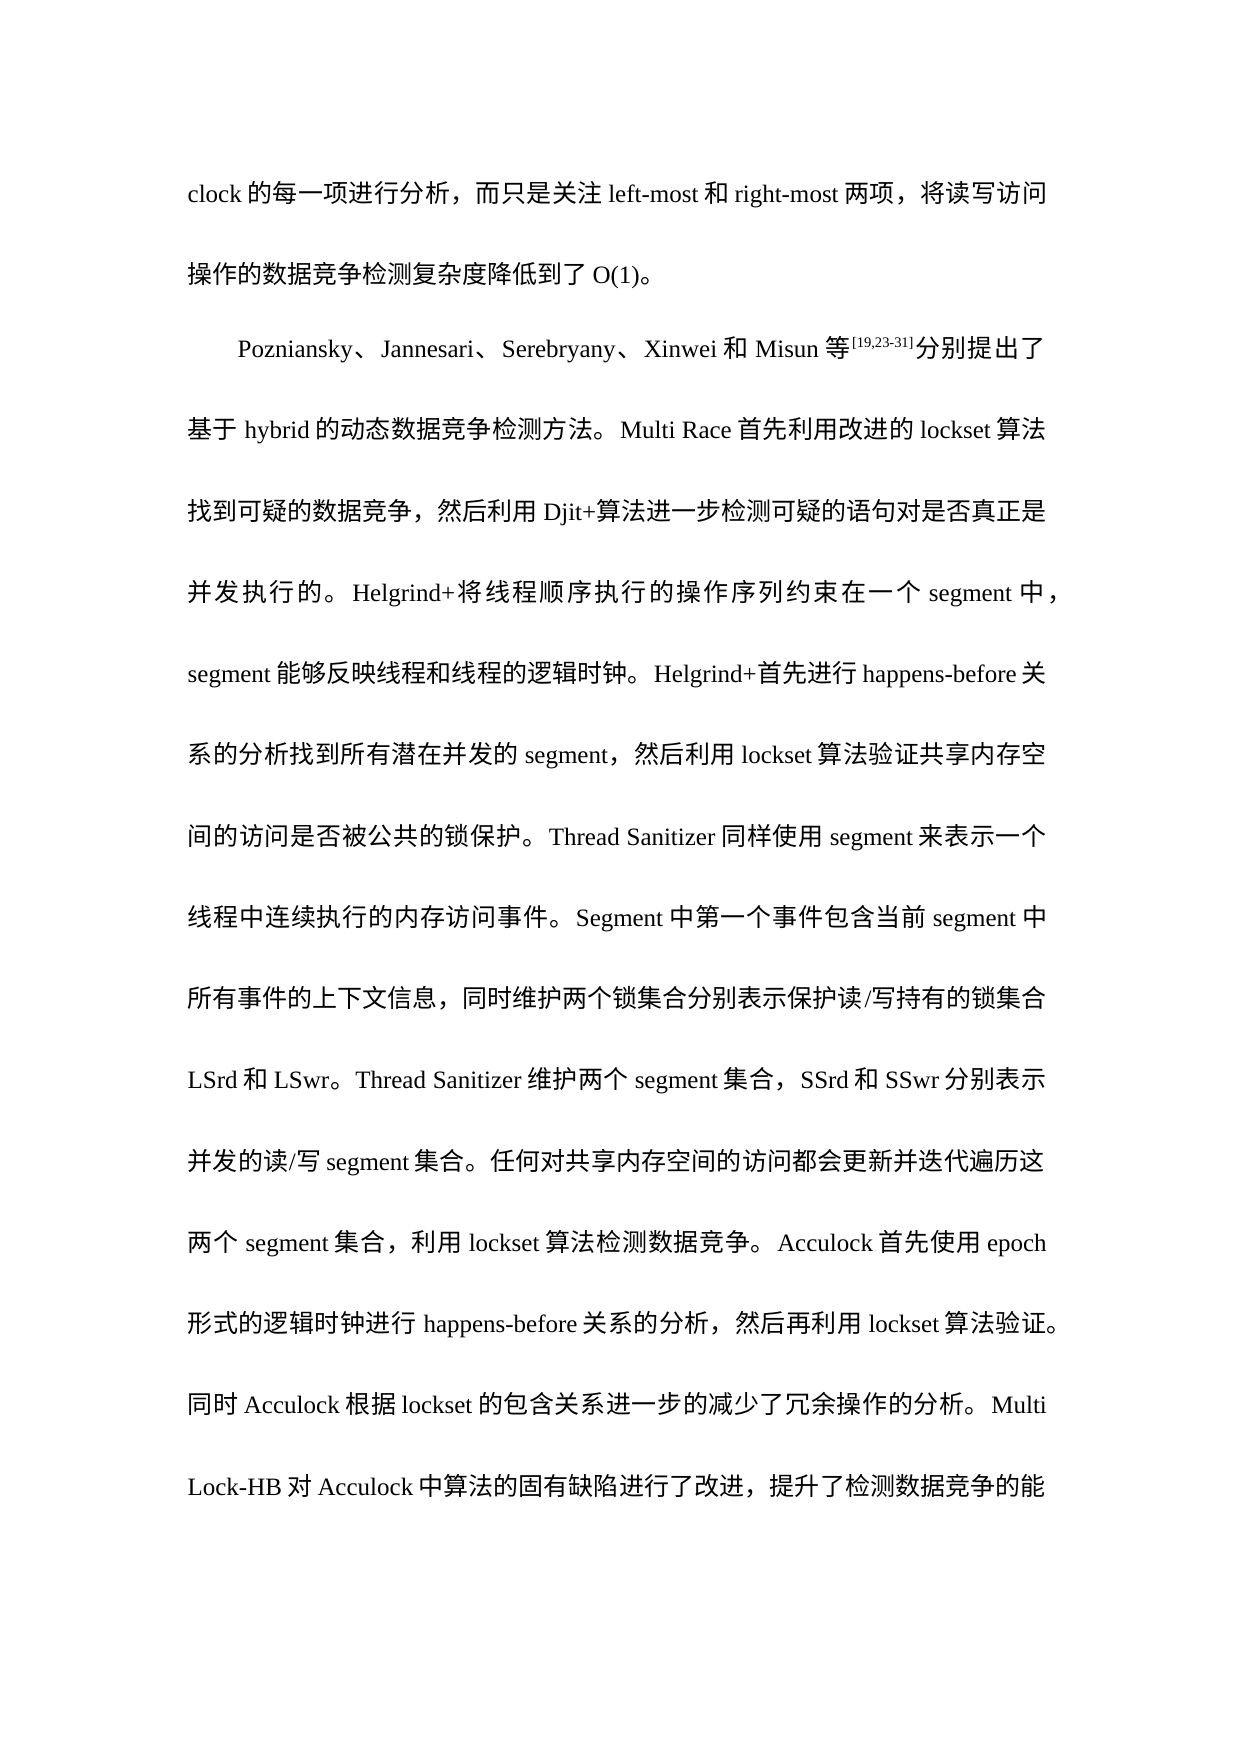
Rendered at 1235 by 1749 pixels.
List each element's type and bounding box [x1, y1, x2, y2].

text [187, 314, 1047, 1517]
text [187, 159, 1047, 305]
